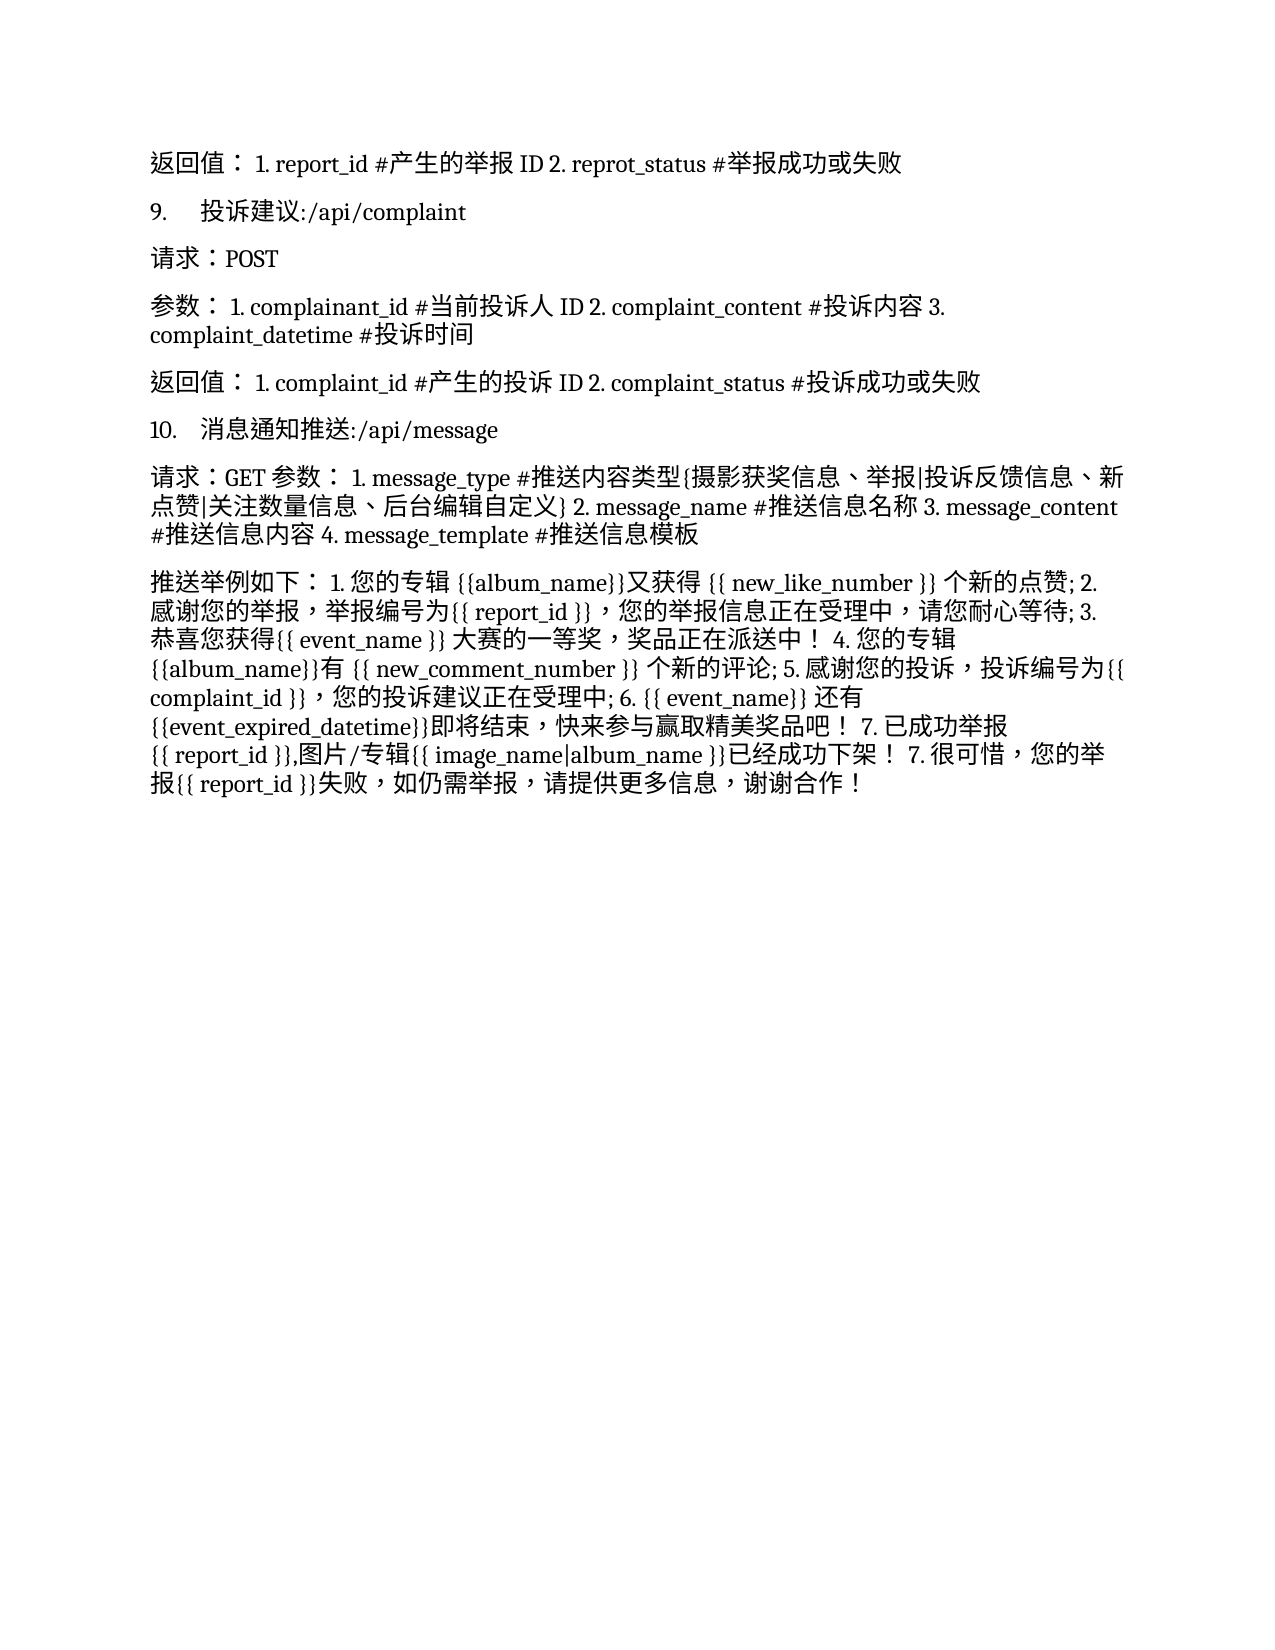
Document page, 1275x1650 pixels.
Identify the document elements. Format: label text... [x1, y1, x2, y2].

text 请求：GET 参数： 1. message_type #推送内容类型{摄影获奖信息、举报|投诉反馈信息、新点赞|关注数量信息、后台编辑自定义} 2. message_name #推送信息名称 3. message_content #推送信息内容 4. message_template #推送信息模板 [150, 464, 1125, 550]
text 参数： 1. complainant_id #当前投诉人ID 2. complaint_content #投诉内容 3. complaint_datetime #投诉时间 [150, 292, 1125, 350]
text 返回值： 1. report_id #产生的举报ID 2. reprot_status #举报成功或失败 [150, 150, 1125, 179]
list 投诉建议:/api/complaint [150, 197, 1125, 226]
text 请求：POST [150, 245, 1125, 274]
text 返回值： 1. complaint_id #产生的投诉ID 2. complaint_status #投诉成功或失败 [150, 369, 1125, 397]
text 推送举例如下： 1. 您的专辑 {{album_name}}又获得 {{ new_like_number }} 个新的点赞; 2. 感谢您的举报，举报编号为{{ report_id }}，您的举报信息正在受理中，请您耐心等待; 3. 恭喜您获得{{ event_name }} 大赛的一等奖，奖品正在派送中！ 4. 您的专辑 {{album_name}}有 {{ new_comment_number }} 个新的评论; 5. 感谢您的投诉，投诉编号为{{ complaint_id }}，您的投诉建议正在受理中; 6. {{ event_name}} 还有{{event_expired_datetime}}即将结束，快来参与赢取精美奖品吧！ 7. 已成功举报{{ report_id }},图片/专辑{{ image_name|album_name }}已经成功下架！ 7. 很可惜，您的举报{{ report_id }}失败，如仍需举报，请提供更多信息，谢谢合作！ [150, 569, 1125, 799]
list 消息通知推送:/api/message [150, 416, 1125, 445]
